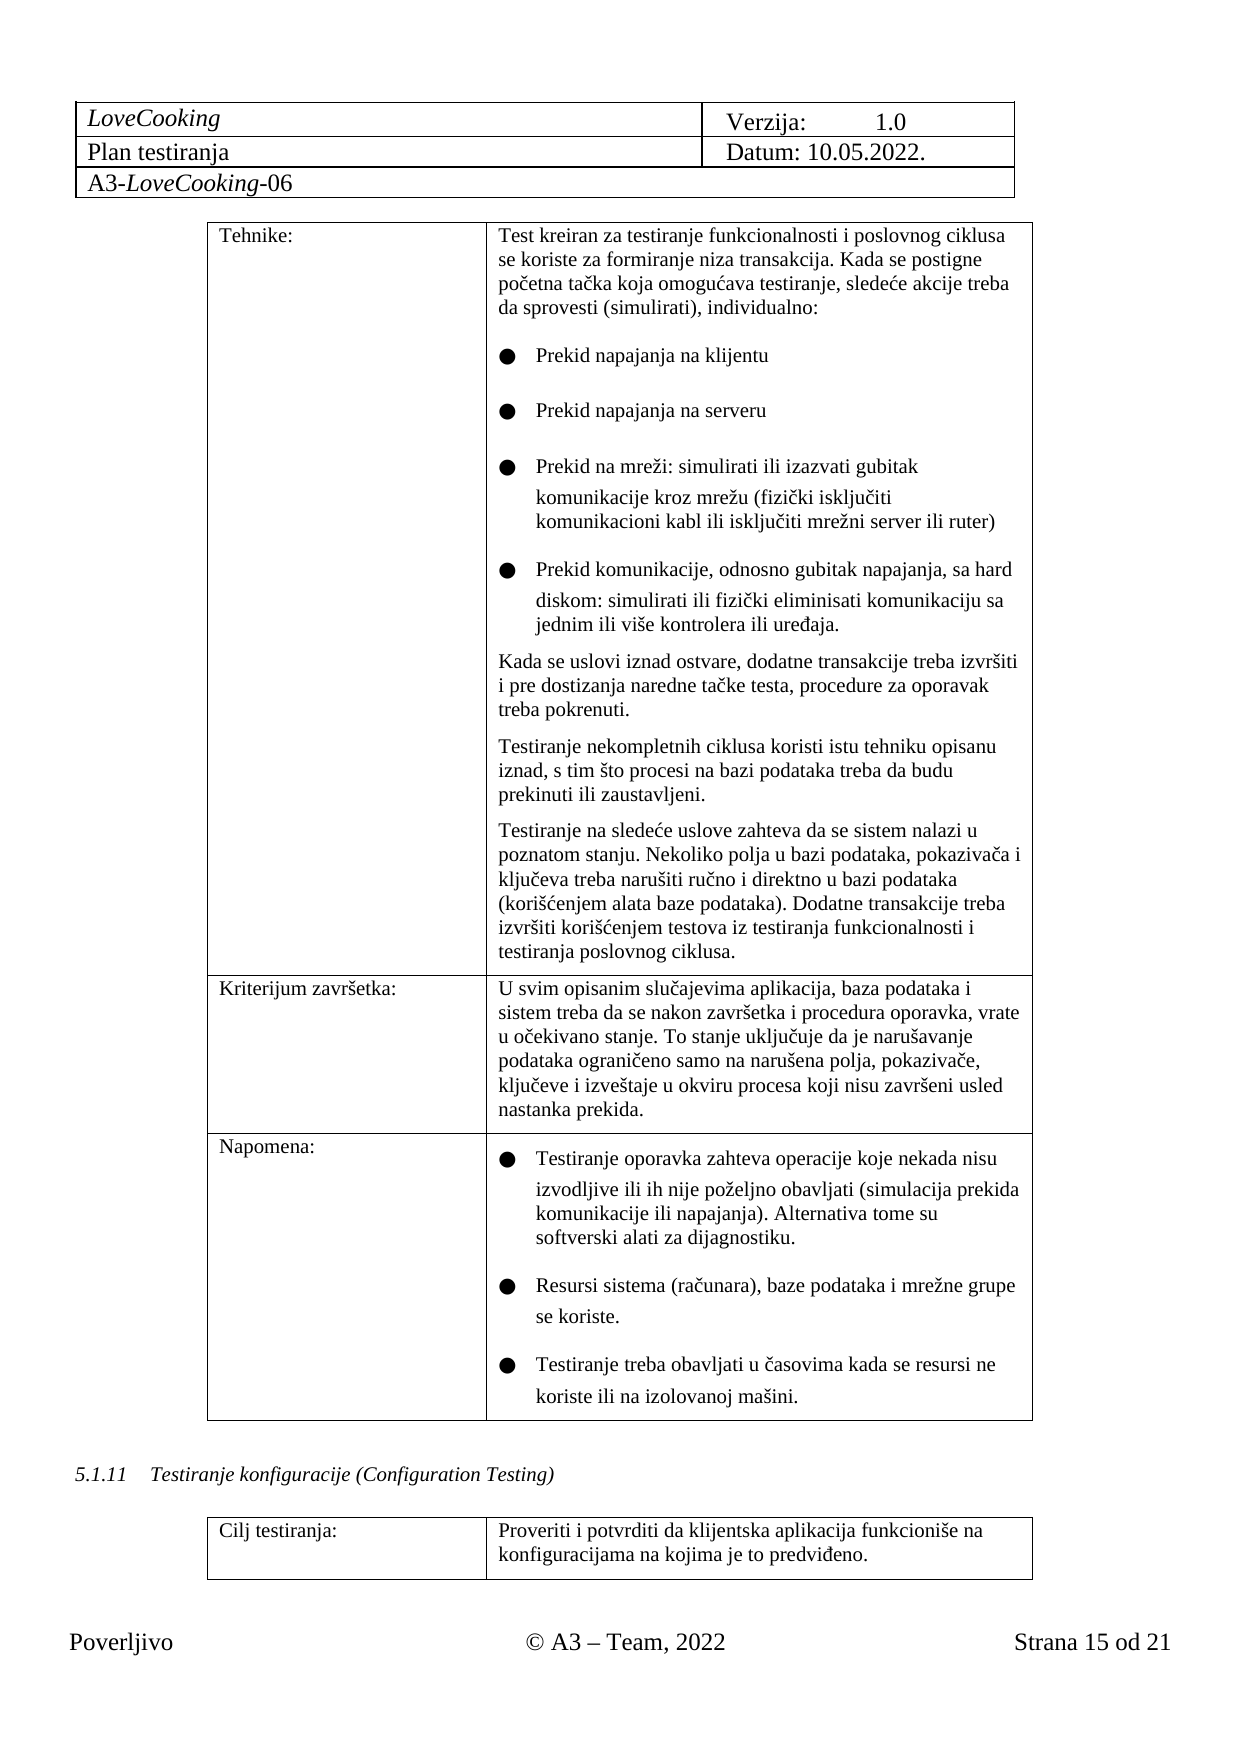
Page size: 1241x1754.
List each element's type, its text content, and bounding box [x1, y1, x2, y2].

table_cell Test kreiran za testiranje funkcionalnosti i poslovnog ciklusa se koriste za formiranje niza transakcija. Kada se postigne početna tačka koja omogućava testiranje, sledeće akcije treba da sprovesti (simulirati), individualno: Prekid napajanja na klijentu Prekid napajanja na serveru Prekid na mreži: simulirati ili izazvati gubitak komunikacije kroz mrežu (fizički isključiti komunikacioni kabl ili isključiti mrežni server ili ruter) Prekid komunikacije, odnosno gubitak napajanja, sa hard diskom: simulirati ili fizički eliminisati komunikaciju sa jednim ili više kontrolera ili uređaja. Kada se uslovi iznad ostvare, dodatne transakcije treba izvršiti i pre dostizanja naredne tačke testa, procedure za oporavak treba pokrenuti. Testiranje nekompletnih ciklusa koristi istu tehniku opisanu iznad, s tim što procesi na bazi podataka treba da budu prekinuti ili zaustavljeni. Testiranje na sledeće uslove zahteva da se sistem nalazi u poznatom stanju. Nekoliko polja u bazi podataka, pokazivača i ključeva treba narušiti ručno i direktno u bazi podataka (korišćenjem alata baze podataka). Dodatne transakcije treba izvršiti korišćenjem testova iz testiranja funkcionalnosti i testiranja poslovnog ciklusa. [487, 223, 1032, 975]
table_cell Napomena: [208, 1134, 486, 1420]
table_header Cilj testiranja: [208, 1518, 486, 1578]
table_header Proveriti i potvrditi da klijentska aplikacija funkcioniše na konfiguracijama na kojima je to predviđeno. [487, 1518, 1032, 1578]
table_cell Testiranje oporavka zahteva operacije koje nekada nisu izvodljive ili ih nije poželjno obavljati (simulacija prekida komunikacije ili napajanja). Alternativa tome su softverski alati za dijagnostiku. Resursi sistema (računara), baze podataka i mrežne grupe se koriste. Testiranje treba obavljati u časovima kada se resursi ne koriste ili na izolovanoj mašini. [487, 1134, 1032, 1420]
table_cell U svim opisanim slučajevima aplikacija, baza podataka i sistem treba da se nakon završetka i procedura oporavka, vrate u očekivano stanje. To stanje uključuje da je narušavanje podataka ograničeno samo na narušena polja, pokazivače, ključeve i izveštaje u okviru procesa koji nisu završeni usled nastanka prekida. [487, 976, 1032, 1133]
table_cell Tehnike: [208, 223, 486, 975]
subtitle Testiranje konfiguracije (Configuration Testing) [75, 1462, 1165, 1486]
table_cell Kriterijum završetka: [208, 976, 486, 1133]
